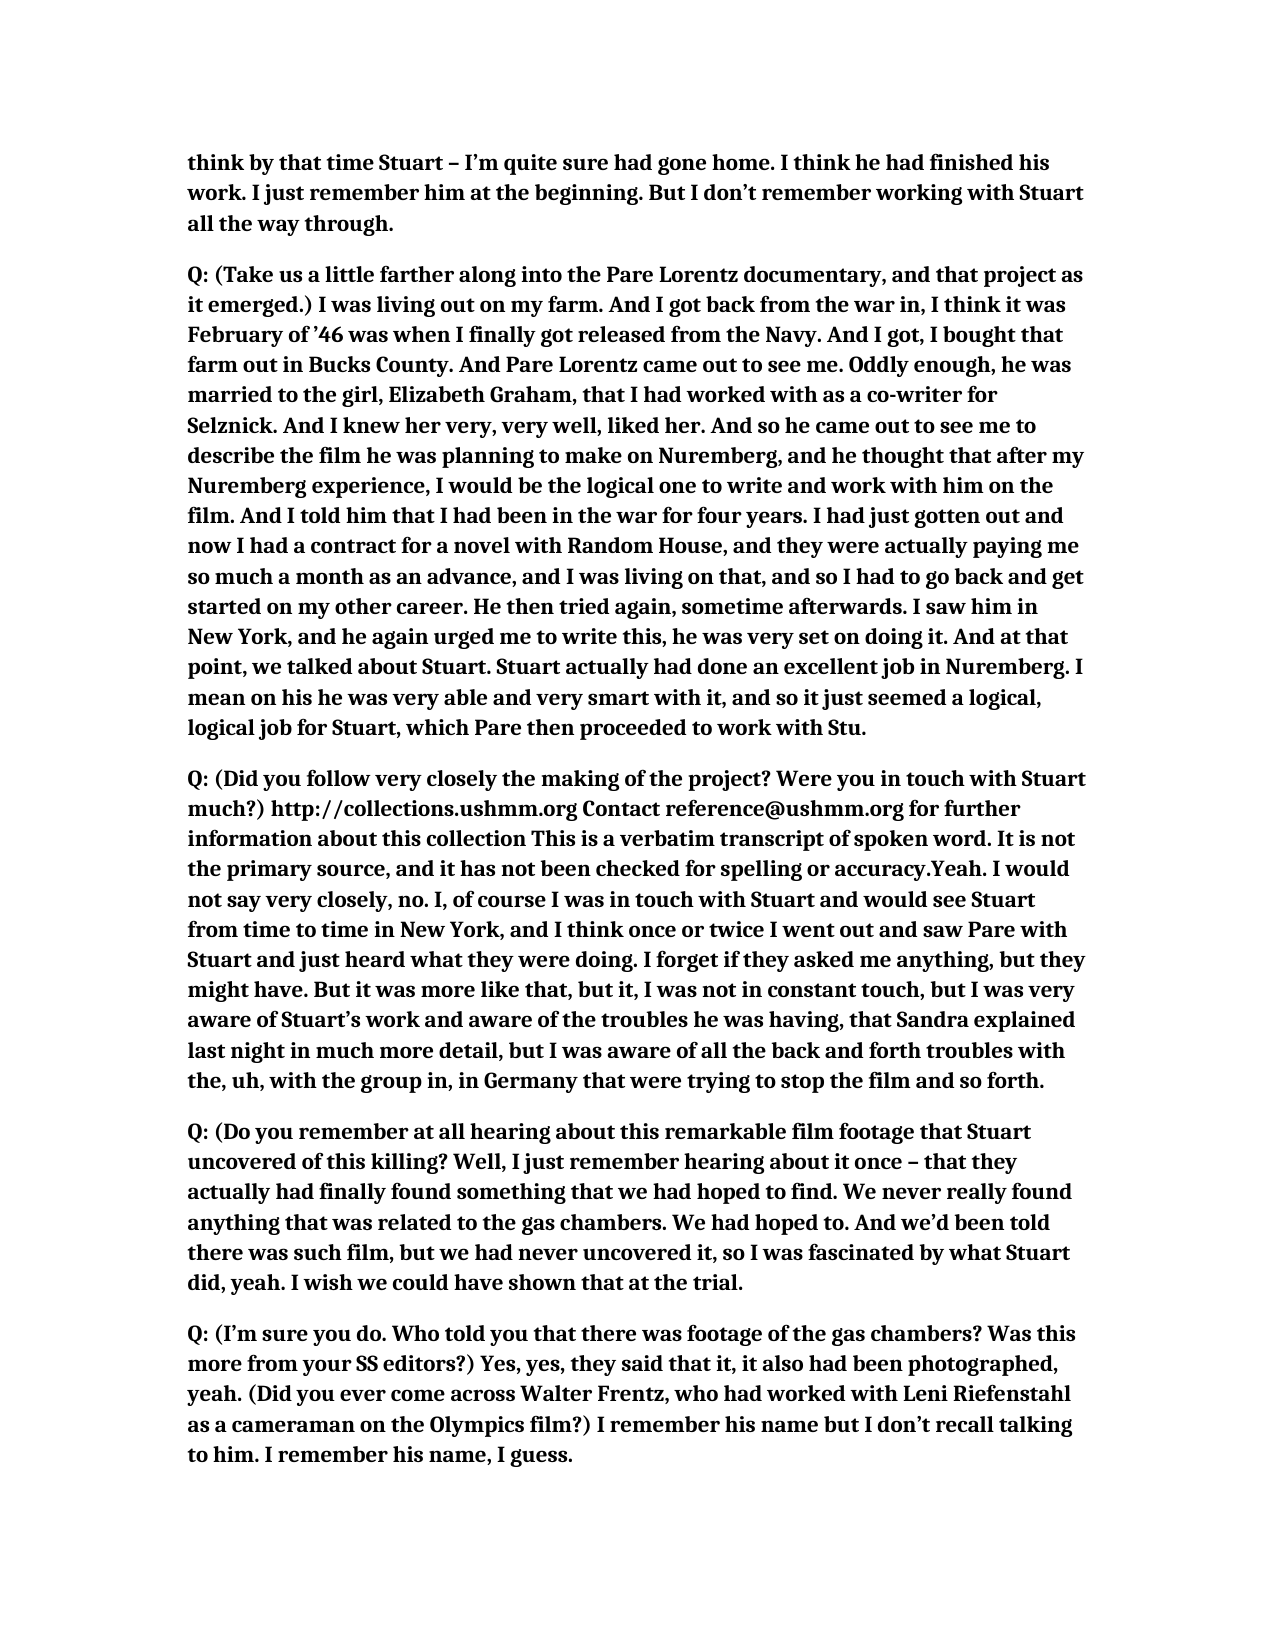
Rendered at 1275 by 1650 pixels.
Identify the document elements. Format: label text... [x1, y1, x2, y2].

text Q: (I’m sure you do. Who told you that there was footage of the gas chambers? Was this more from your SS editors?) Yes, yes, they said that it, it also had been photographed, yeah. (Did you ever come across Walter Frentz, who had worked with Leni Riefenstahl as a cameraman on the Olympics film?) I remember his name but I don’t recall talking to him. I remember his name, I guess. [187, 1321, 1087, 1468]
text Q: (Take us a little farther along into the Pare Lorentz documentary, and that project as it emerged.) I was living out on my farm. And I got back from the war in, I think it was February of ’46 was when I finally got released from the Navy. And I got, I bought that farm out in Bucks County. And Pare Lorentz came out to see me. Oddly enough, he was married to the girl, Elizabeth Graham, that I had worked with as a co-writer for Selznick. And I knew her very, very well, liked her. And so he came out to see me to describe the film he was planning to make on Nuremberg, and he thought that after my Nuremberg experience, I would be the logical one to write and work with him on the film. And I told him that I had been in the war for four years. I had just gotten out and now I had a contract for a novel with Random House, and they were actually paying me so much a month as an advance, and I was living on that, and so I had to go back and get started on my other career. He then tried again, sometime afterwards. I saw him in New York, and he again urged me to write this, he was very set on doing it. And at that point, we talked about Stuart. Stuart actually had done an excellent job in Nuremberg. I mean on his he was very able and very smart with it, and so it just seemed a logical, logical job for Stuart, which Pare then proceeded to work with Stu. [187, 261, 1087, 741]
text Q: (Do you remember at all hearing about this remarkable film footage that Stuart uncovered of this killing? Well, I just remember hearing about it once – that they actually had finally found something that we had hoped to find. We never really found anything that was related to the gas chambers. We had hoped to. And we’d been told there was such film, but we had never uncovered it, so I was fascinated by what Stuart did, yeah. I wish we could have shown that at the trial. [187, 1119, 1087, 1296]
text Q: (Did you follow very closely the making of the project? Were you in touch with Stuart much?) http://collections.ushmm.org Contact reference@ushmm.org for further information about this collection This is a verbatim transcript of spoken word. It is not the primary source, and it has not been checked for spelling or accuracy.Yeah. I would not say very closely, no. I, of course I was in touch with Stuart and would see Stuart from time to time in New York, and I think once or twice I went out and saw Pare with Stuart and just heard what they were doing. I forget if they asked me anything, but they might have. But it was more like that, but it, I was not in constant touch, but I was very aware of Stuart’s work and aware of the troubles he was having, that Sandra explained last night in much more detail, but I was aware of all the back and forth troubles with the, uh, with the group in, in Germany that were trying to stop the film and so forth. [187, 766, 1087, 1094]
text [187, 150, 1087, 237]
